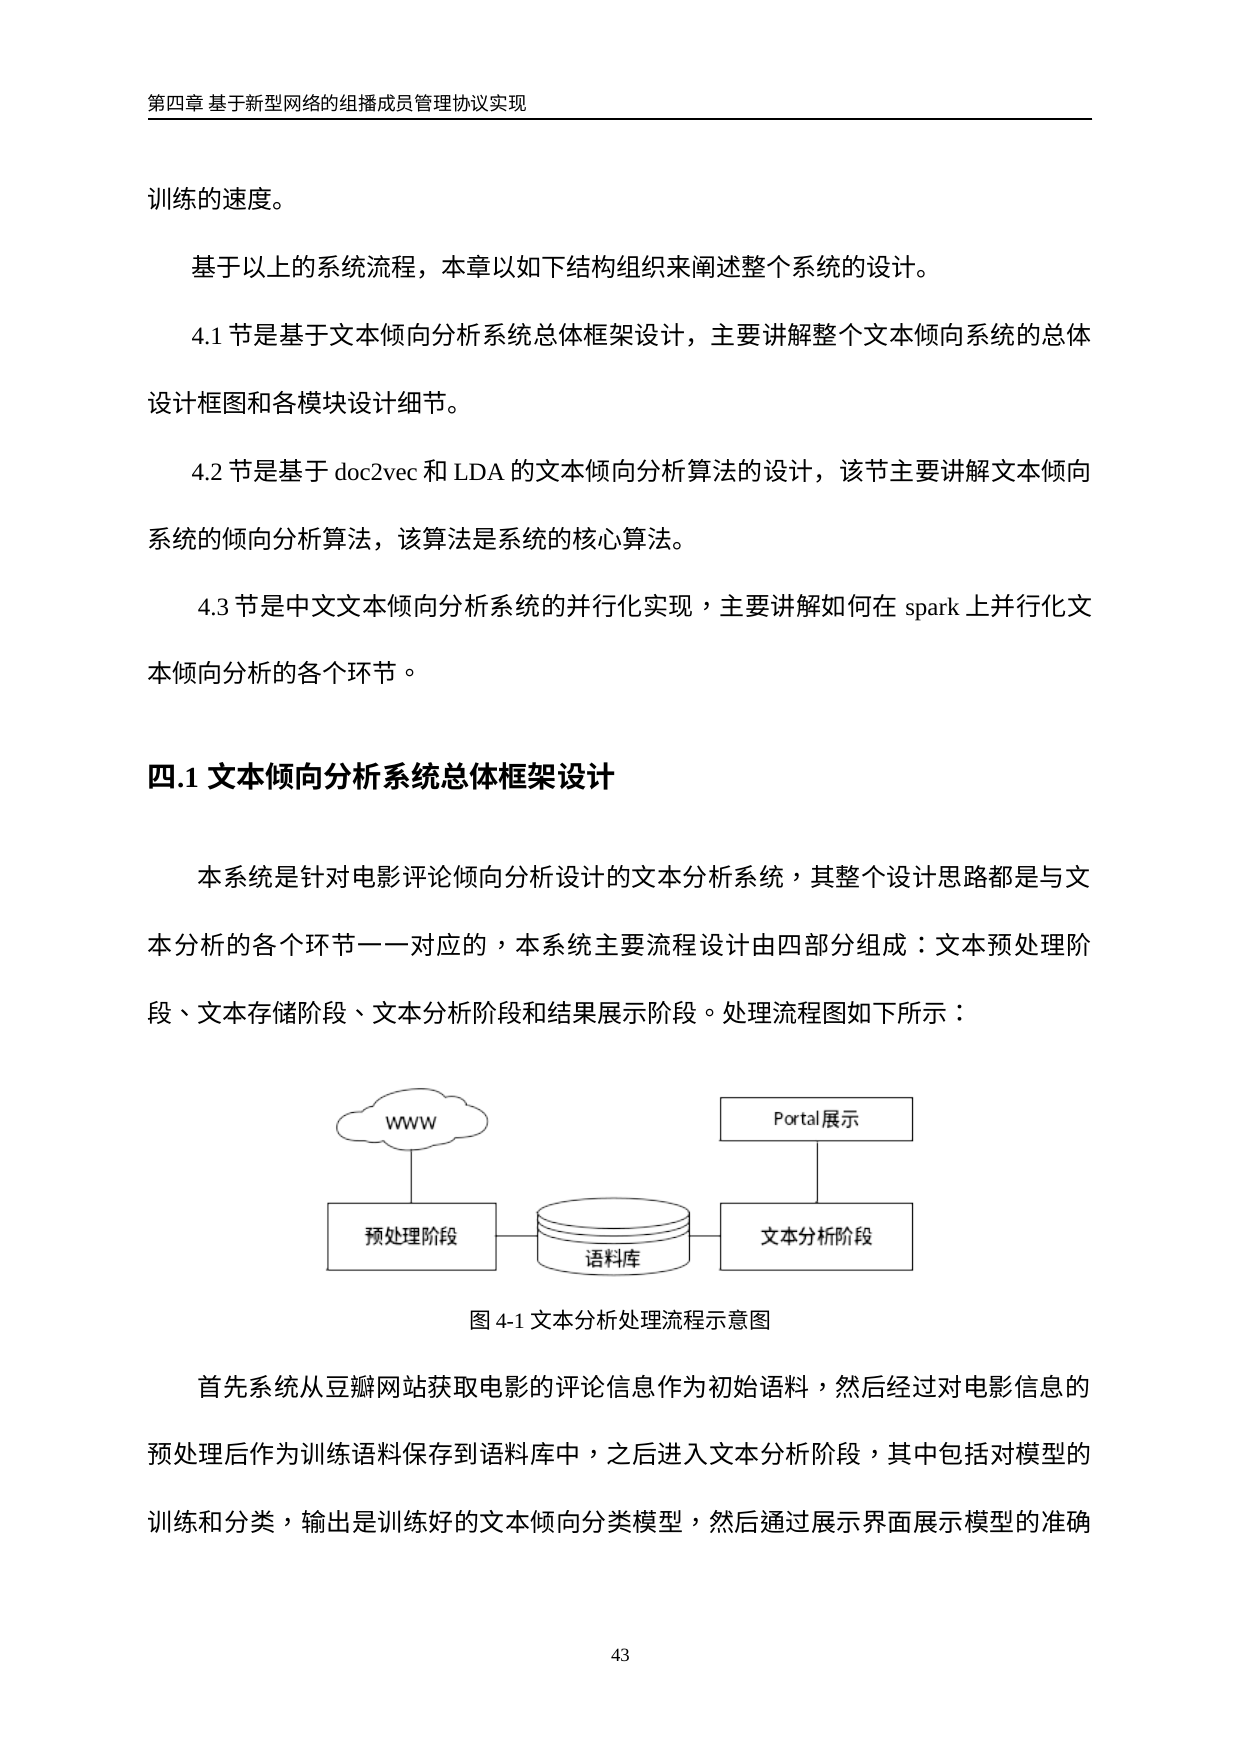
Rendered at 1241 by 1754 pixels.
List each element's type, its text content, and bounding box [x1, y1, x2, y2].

subtitle 文本倾向分析系统总体框架设计 [148, 741, 1092, 809]
text 4.1节是基于文本倾向分析系统总体框架设计，主要讲解整个文本倾向系统的总体设计框图和各模块设计细节。 [148, 300, 1092, 436]
text 4.3节是中文文本倾向分析系统的并行化实现，主要讲解如何在spark上并行化文本倾向分析的各个环节。 [148, 571, 1092, 707]
text 图4-1 文本分析处理流程示意图 [148, 1301, 1092, 1335]
text 本系统是针对电影评论倾向分析设计的文本分析系统，其整个设计思路都是与文本分析的各个环节一一对应的，本系统主要流程设计由四部分组成：文本预处理阶段、文本存储阶段、文本分析阶段和结果展示阶段。处理流程图如下所示： [148, 843, 1092, 1047]
text 4.2节是基于doc2vec和LDA的文本倾向分析算法的设计，该节主要讲解文本倾向系统的倾向分析算法，该算法是系统的核心算法。 [148, 436, 1092, 571]
text 首先系统从豆瓣网站获取电影的评论信息作为初始语料，然后经过对电影信息的预处理后作为训练语料保存到语料库中，之后进入文本分析阶段，其中包括对模型的训练和分类，输出是训练好的文本倾向分类模型，然后通过展示界面展示模型的准确度，并提供接口来演示对文本的倾向性判断。 [148, 1352, 1092, 1556]
text 基于以上的系统流程，本章以如下结构组织来阐述整个系统的设计。 [148, 232, 1092, 300]
